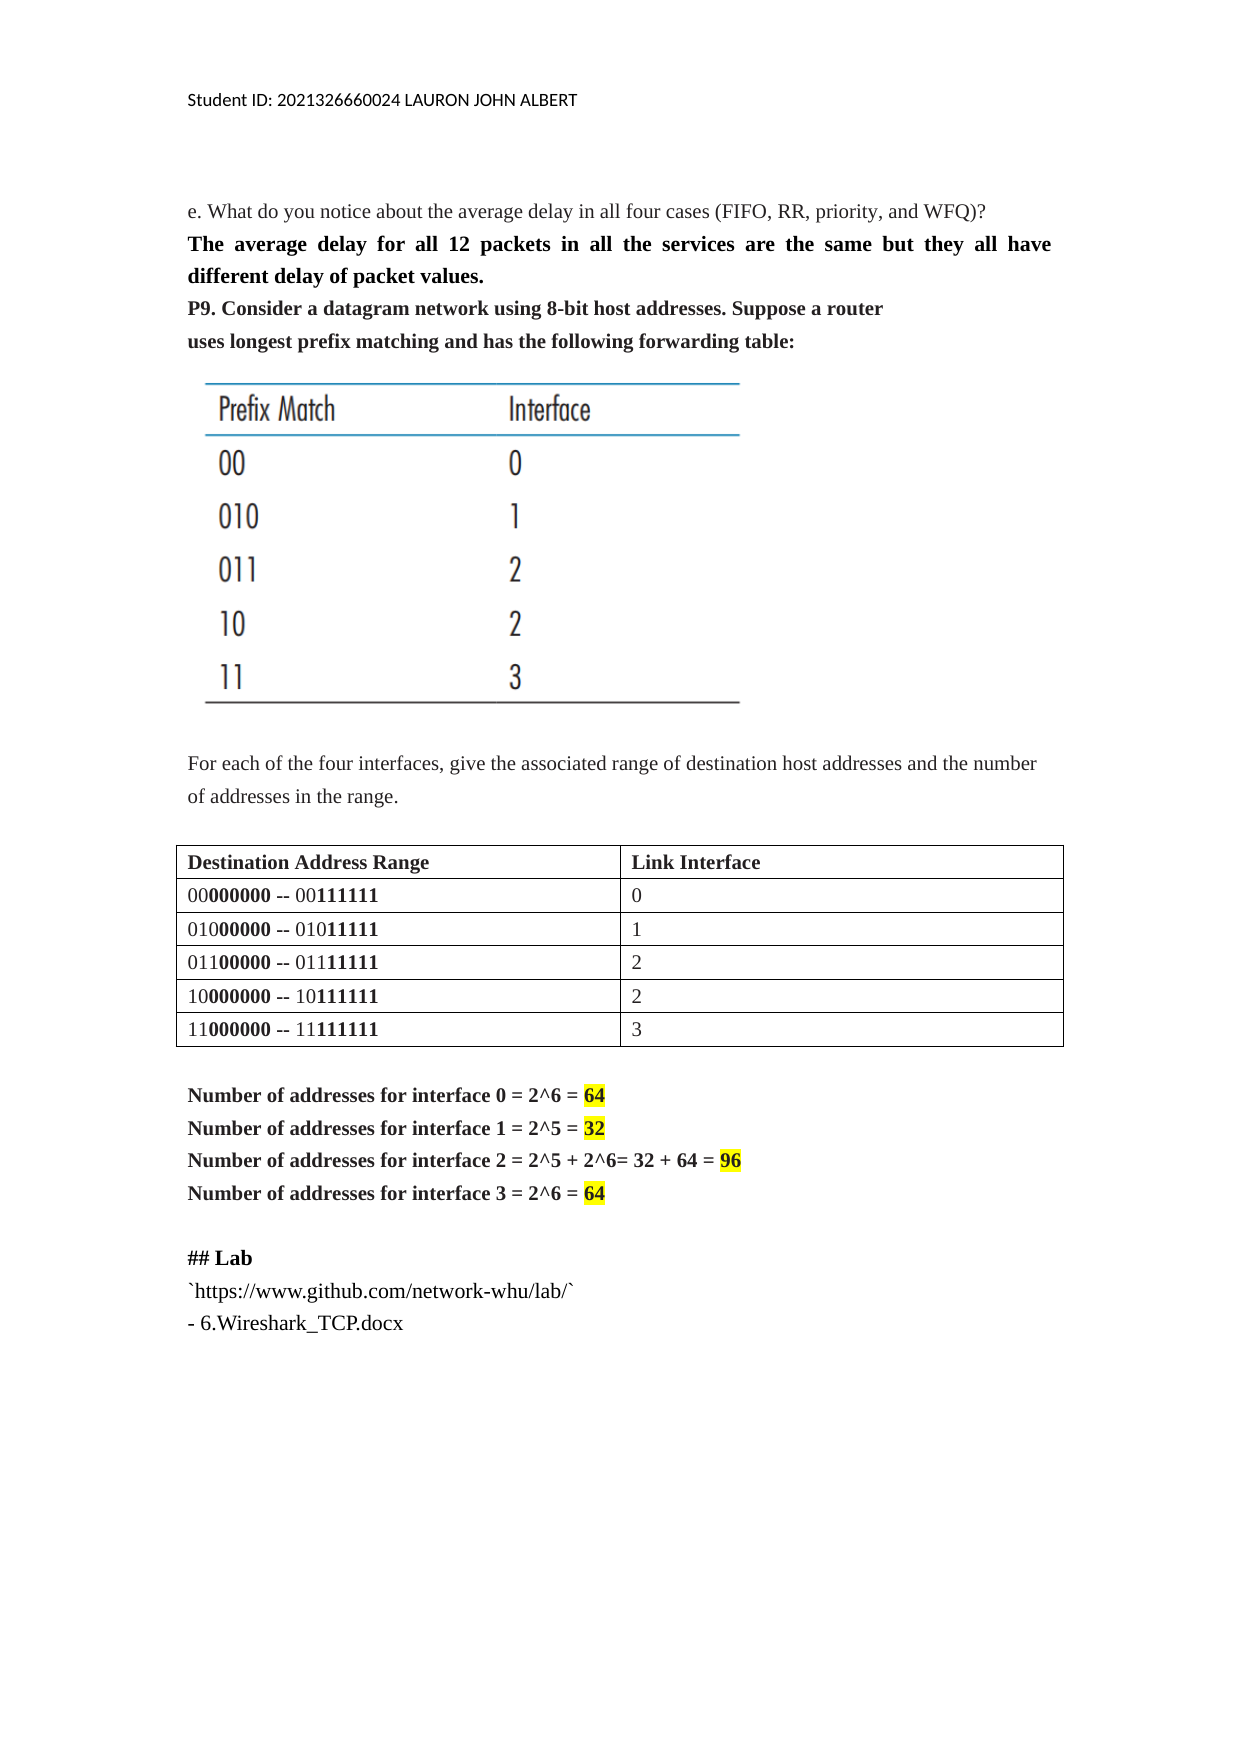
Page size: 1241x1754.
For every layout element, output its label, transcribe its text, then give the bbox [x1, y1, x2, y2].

table_cell 01100000 -- 01111111 [177, 946, 620, 979]
text Number of addresses for interface 2 = 2^5 + 2^6= 32 + 64 = 96 [187, 1144, 1053, 1177]
text - 6.Wireshark_TCP.docx [187, 1307, 1053, 1339]
table_cell 3 [621, 1013, 1063, 1046]
text `https://www.github.com/network-whu/lab/` [187, 1274, 1053, 1307]
text The average delay for all 12 packets in all the services are the same but they all have different delay of packet values. [187, 227, 1053, 292]
table_cell 00000000 -- 00111111 [177, 879, 620, 912]
text ## Lab [187, 1242, 1053, 1274]
text Number of addresses for interface 1 = 2^5 = 32 [187, 1112, 1053, 1144]
text e. What do you notice about the average delay in all four cases (FIFO, RR, priority, and WFQ)? [187, 194, 1053, 227]
table_header Link Interface [621, 846, 1063, 878]
table_cell 2 [621, 946, 1063, 979]
text P9. Consider a datagram network using 8-bit host addresses. Suppose a router [187, 292, 1053, 324]
text Number of addresses for interface 3 = 2^6 = 64 [187, 1177, 1053, 1209]
text For each of the four interfaces, give the associated range of destination host addresses and the number of addresses in the range. [187, 747, 1053, 812]
table_cell 2 [621, 980, 1063, 1012]
text uses longest prefix matching and has the following forwarding table: [187, 324, 1053, 357]
table_cell 1 [621, 913, 1063, 945]
table_cell 0 [621, 879, 1063, 912]
table_header Destination Address Range [177, 846, 620, 878]
table_cell 01000000 -- 01011111 [177, 913, 620, 945]
text Number of addresses for interface 0 = 2^6 = 64 [187, 1079, 1053, 1112]
table_cell 10000000 -- 10111111 [177, 980, 620, 1012]
picture [187, 357, 757, 734]
table_cell 11000000 -- 11111111 [177, 1013, 620, 1046]
